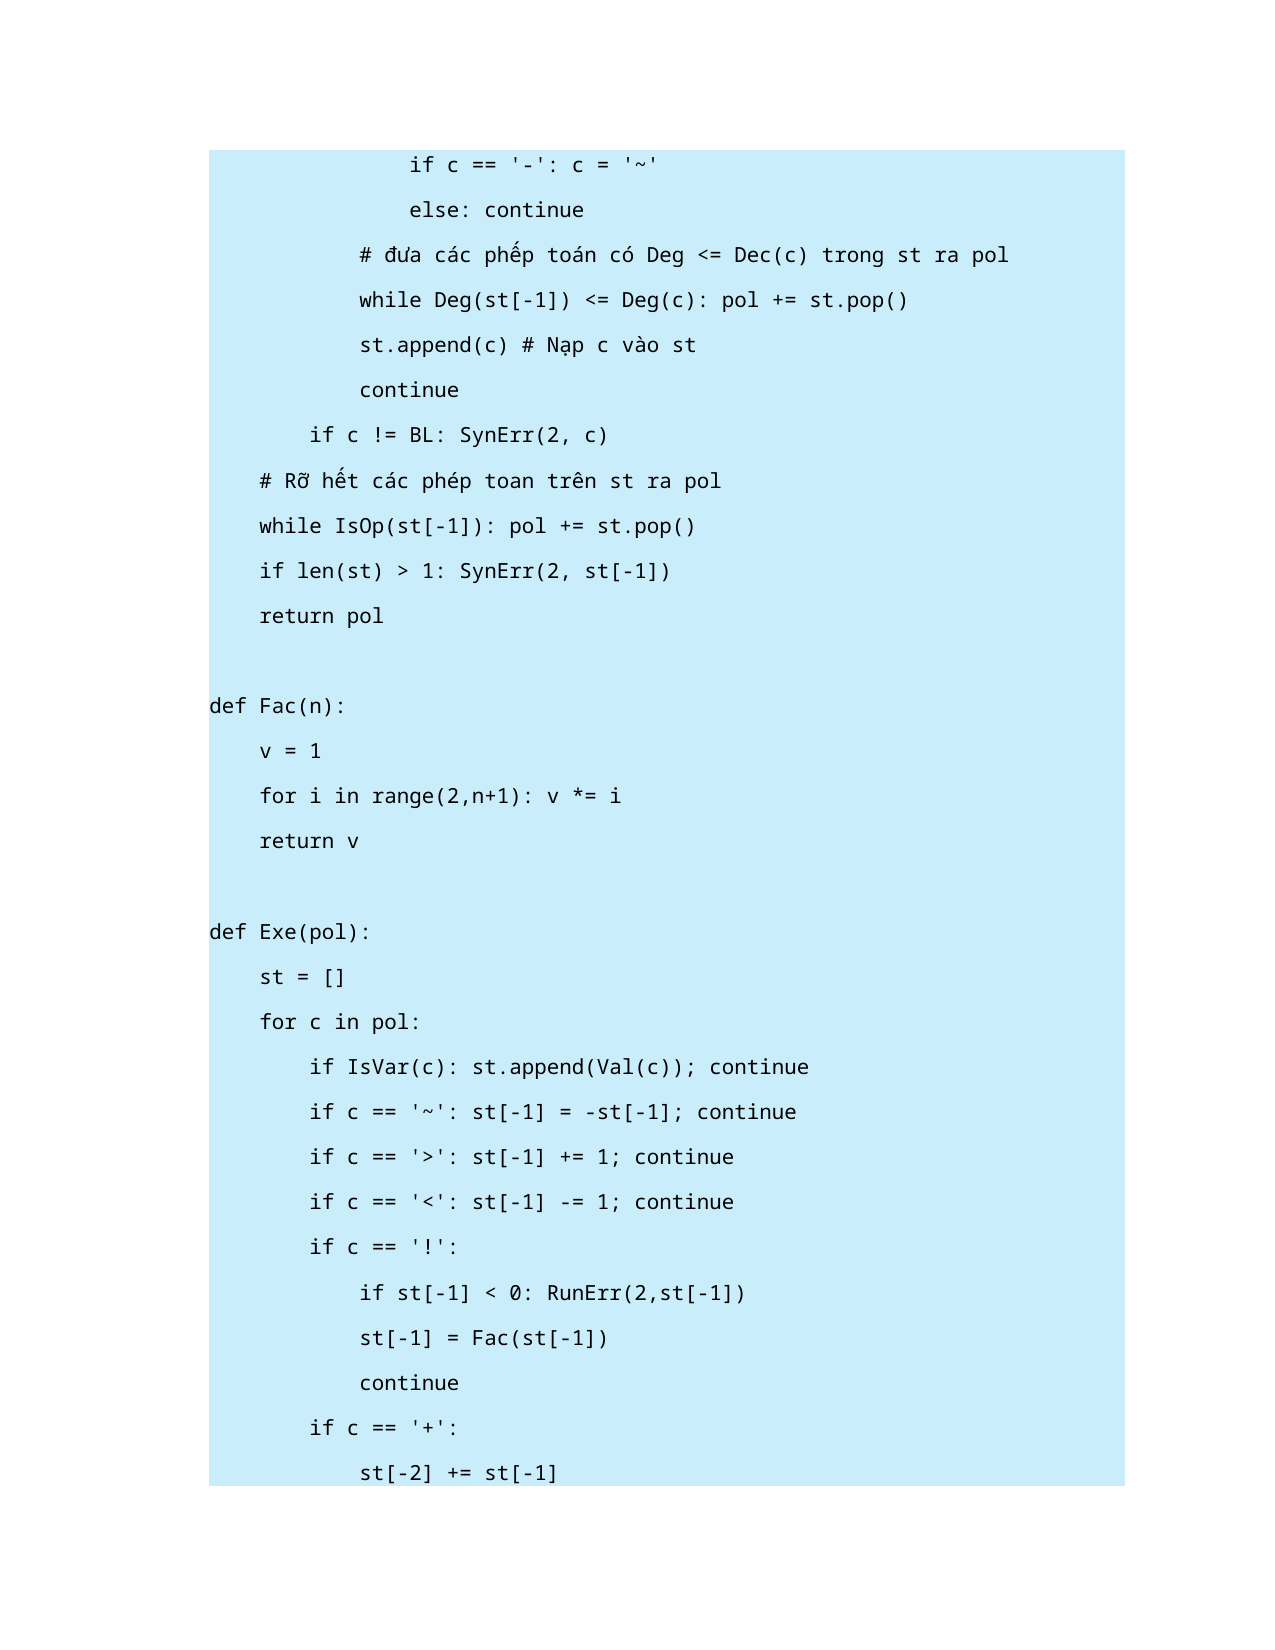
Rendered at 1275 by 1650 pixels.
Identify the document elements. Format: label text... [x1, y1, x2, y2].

text continue [209, 1368, 1125, 1396]
text if c == '>': st[-1] += 1; continue [209, 1142, 1125, 1171]
text def Exe(pol): [209, 917, 1125, 945]
text def Fac(n): [209, 691, 1125, 720]
text # đưa các phếp toán có Deg <= Dec(c) trong st ra pol [209, 240, 1125, 269]
text st = [] [209, 962, 1125, 990]
text st[-2] += st[-1] [209, 1458, 1125, 1486]
text if st[-1] < 0: RunErr(2,st[-1]) [209, 1278, 1125, 1306]
text else: continue [209, 195, 1125, 223]
text if c == '+': [209, 1413, 1125, 1441]
text # Rỡ hết các phép toan trên st ra pol [209, 466, 1125, 494]
text while Deg(st[-1]) <= Deg(c): pol += st.pop() [209, 285, 1125, 314]
text if c == '-': c = '~' [209, 150, 1125, 178]
text while IsOp(st[-1]): pol += st.pop() [209, 511, 1125, 539]
text if len(st) > 1: SynErr(2, st[-1]) [209, 556, 1125, 584]
text st[-1] = Fac(st[-1]) [209, 1323, 1125, 1351]
text continue [209, 376, 1125, 404]
text return pol [209, 601, 1125, 629]
text st.append(c) # Nạp c vào st [209, 330, 1125, 359]
text if c == '~': st[-1] = -st[-1]; continue [209, 1097, 1125, 1126]
text return v [209, 827, 1125, 855]
text for i in range(2,n+1): v *= i [209, 781, 1125, 810]
text for c in pol: [209, 1007, 1125, 1035]
text if c == '<': st[-1] -= 1; continue [209, 1187, 1125, 1216]
text if c == '!': [209, 1232, 1125, 1261]
text if IsVar(c): st.append(Val(c)); continue [209, 1052, 1125, 1081]
text v = 1 [209, 736, 1125, 765]
text if c != BL: SynErr(2, c) [209, 421, 1125, 449]
